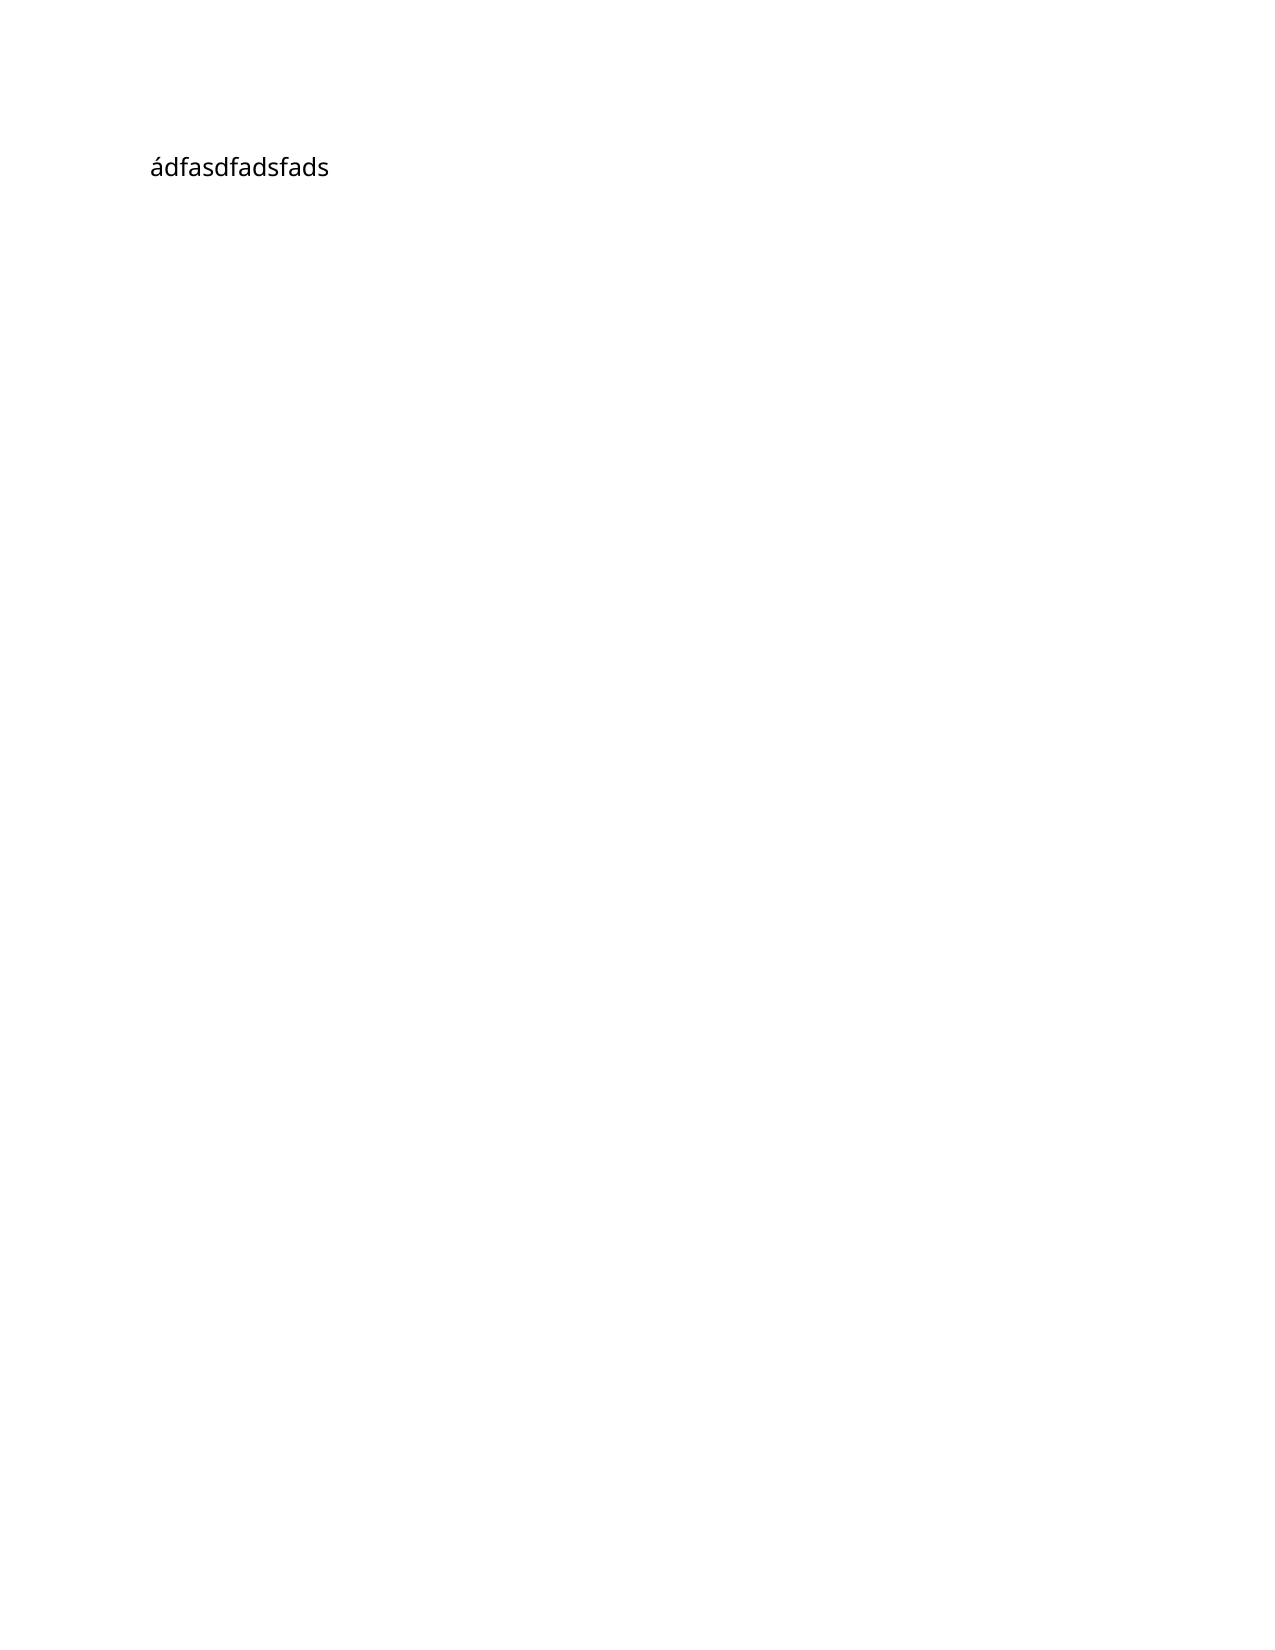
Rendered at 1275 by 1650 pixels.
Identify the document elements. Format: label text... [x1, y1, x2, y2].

text ádfasdfadsfads [150, 150, 1125, 184]
